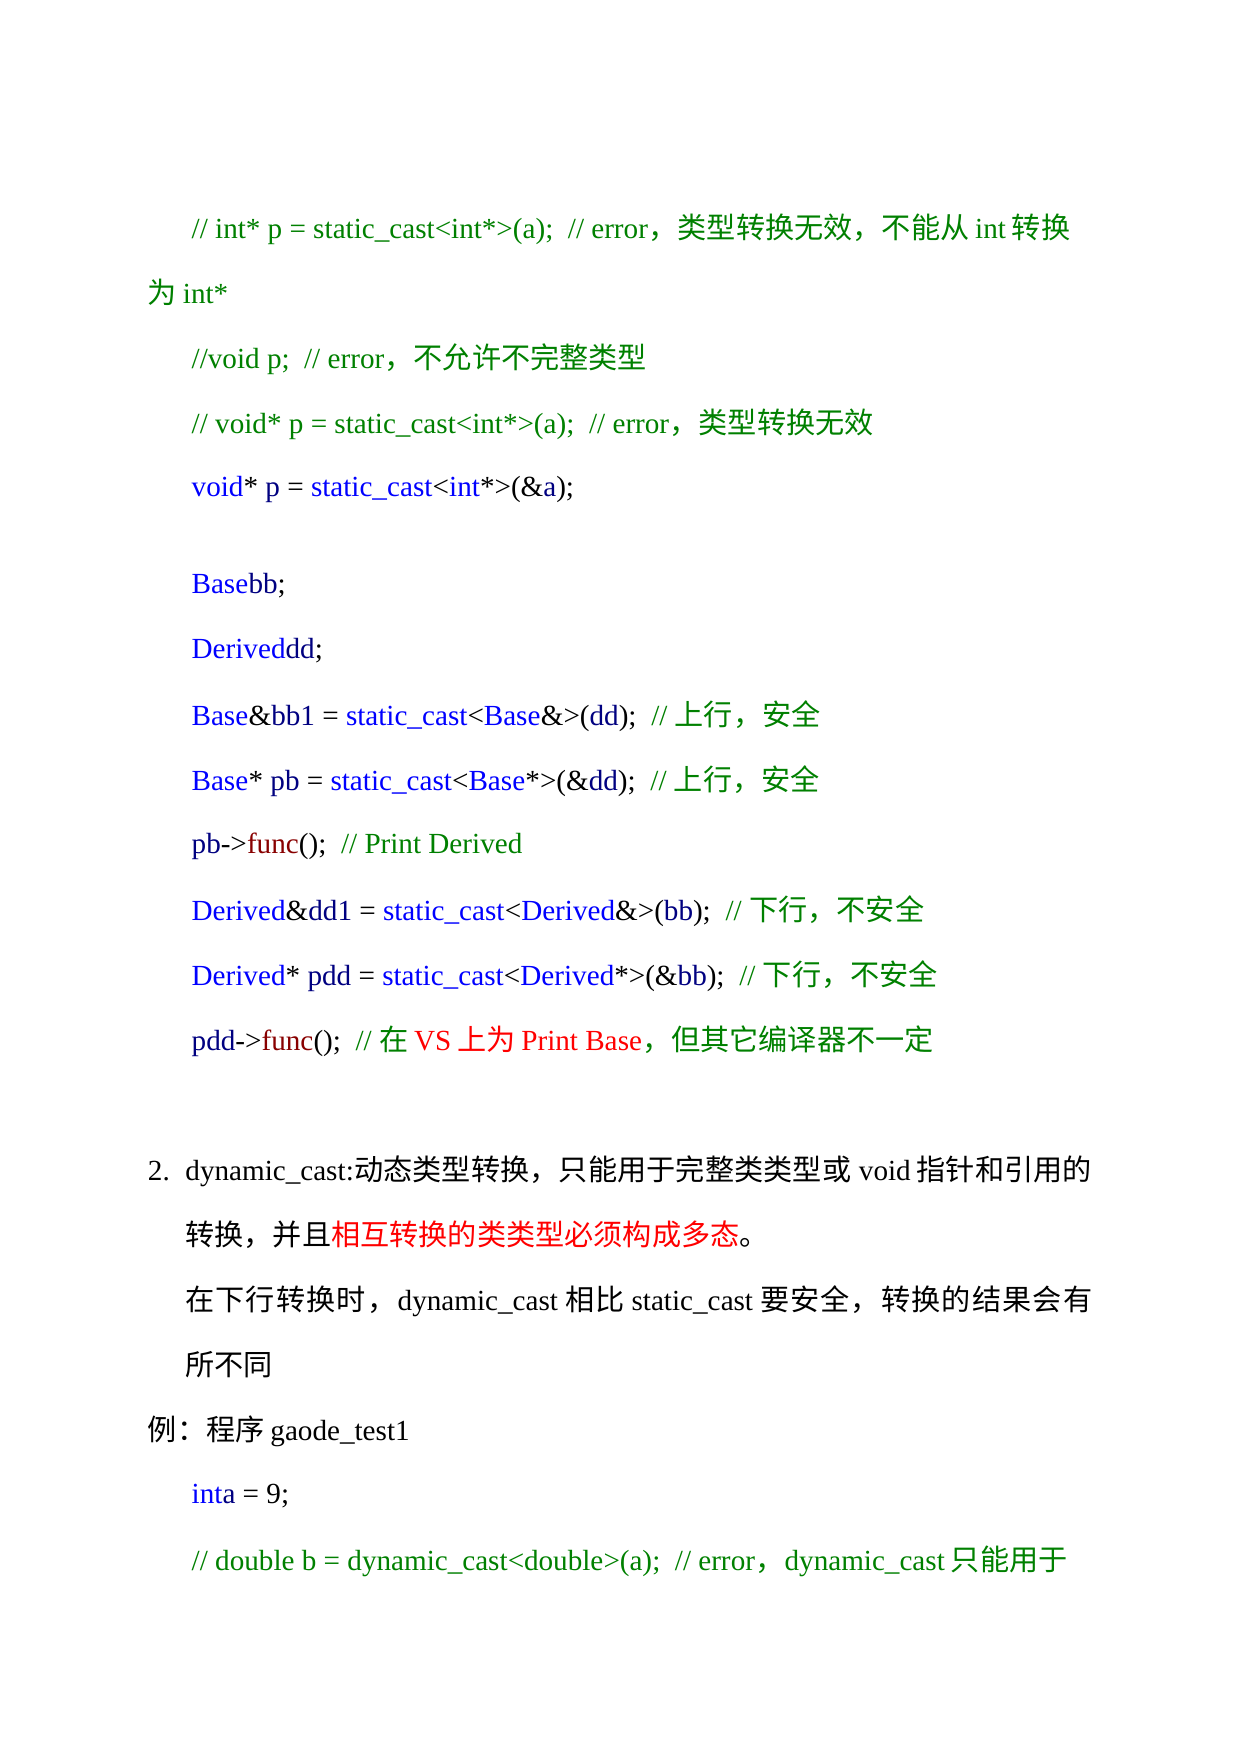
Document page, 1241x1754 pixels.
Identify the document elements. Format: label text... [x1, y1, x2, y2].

text //void p; // error，不允许不完整类型 [148, 323, 1092, 388]
text inta = 9; [148, 1460, 1092, 1525]
text void* p = static_cast<int*>(&a); [148, 453, 1092, 518]
text Base* pb = static_cast<Base*>(&dd); // 上行，安全 [148, 745, 1092, 810]
list dynamic_cast:动态类型转换，只能用于完整类类型或void指针和引用的转换，并且相互转换的类类型必须构成多态。 [148, 1135, 1092, 1265]
text // void* p = static_cast<int*>(a); // error，类型转换无效 [148, 388, 1092, 453]
text Base&bb1 = static_cast<Base&>(dd); // 上行，安全 [148, 680, 1092, 745]
text Basebb; [148, 550, 1092, 615]
text Derived* pdd = static_cast<Derived*>(&bb); // 下行，不安全 [148, 940, 1092, 1005]
text // double b = dynamic_cast<double>(a); // error，dynamic_cast只能用于转换指针和引用 [148, 1525, 1092, 1590]
text 例：程序gaode_test1 [148, 1395, 1092, 1460]
text pb->func(); // Print Derived [148, 810, 1092, 875]
text Deriveddd; [148, 615, 1092, 680]
text Derived&dd1 = static_cast<Derived&>(bb); // 下行，不安全 [148, 875, 1092, 940]
text pdd->func(); // 在VS上为Print Base，但其它编译器不一定 [148, 1005, 1092, 1070]
text // int* p = static_cast<int*>(a); // error，类型转换无效，不能从int转换为int* [148, 193, 1092, 323]
list 在下行转换时，dynamic_cast相比static_cast要安全，转换的结果会有所不同 [185, 1265, 1092, 1395]
